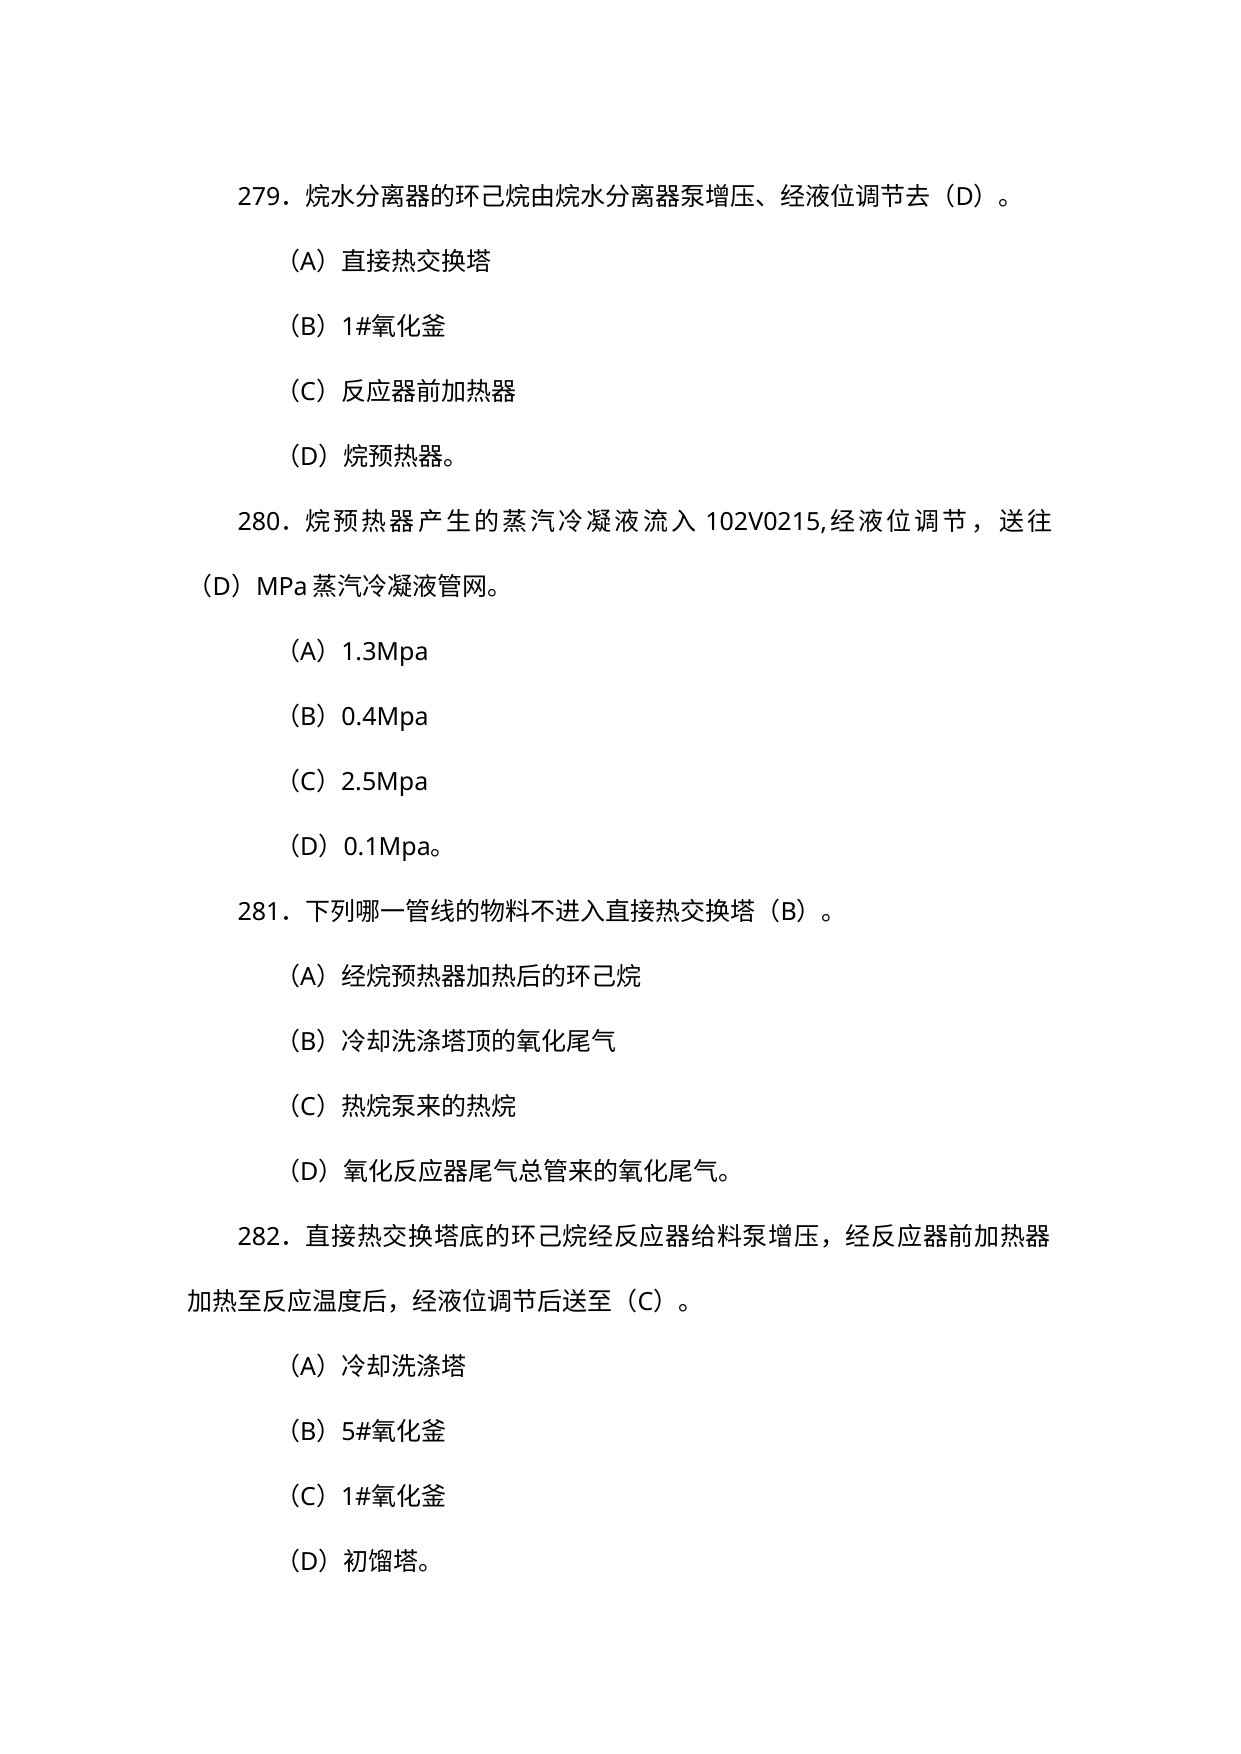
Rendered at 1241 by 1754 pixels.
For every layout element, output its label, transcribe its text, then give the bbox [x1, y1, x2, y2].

text （D）0.1Mpa。 [231, 812, 1053, 877]
text （C）2.5Mpa [231, 747, 1053, 812]
text （B）冷却洗涤塔顶的氧化尾气 [275, 1007, 1053, 1072]
text （C）1#氧化釜 [231, 1462, 1053, 1527]
list 下列哪一管线的物料不进入直接热交换塔（B）。 [187, 877, 1053, 942]
text （B）0.4Mpa [231, 682, 1053, 747]
text （B）5#氧化釜 [231, 1397, 1053, 1462]
text （A）1.3Mpa [231, 617, 1053, 682]
list 烷预热器产生的蒸汽冷凝液流入102V0215,经液位调节，送往（D）MPa蒸汽冷凝液管网。 [187, 487, 1053, 617]
text （C）热烷泵来的热烷 [231, 1072, 1053, 1137]
text （A）冷却洗涤塔 [231, 1332, 1053, 1397]
text （C）反应器前加热器 [231, 357, 1053, 422]
text （B）1#氧化釜 [231, 292, 1053, 357]
list 直接热交换塔底的环己烷经反应器给料泵增压，经反应器前加热器加热至反应温度后，经液位调节后送至（C）。 [187, 1202, 1053, 1332]
text （D）烷预热器。 [231, 422, 1053, 487]
text （D）氧化反应器尾气总管来的氧化尾气。 [231, 1137, 1053, 1202]
text （A）直接热交换塔 [231, 227, 1053, 292]
text （A）经烷预热器加热后的环己烷 [275, 942, 1053, 1007]
list 烷水分离器的环己烷由烷水分离器泵增压、经液位调节去（D）。 [187, 162, 1053, 227]
text （D）初馏塔。 [231, 1527, 1053, 1592]
